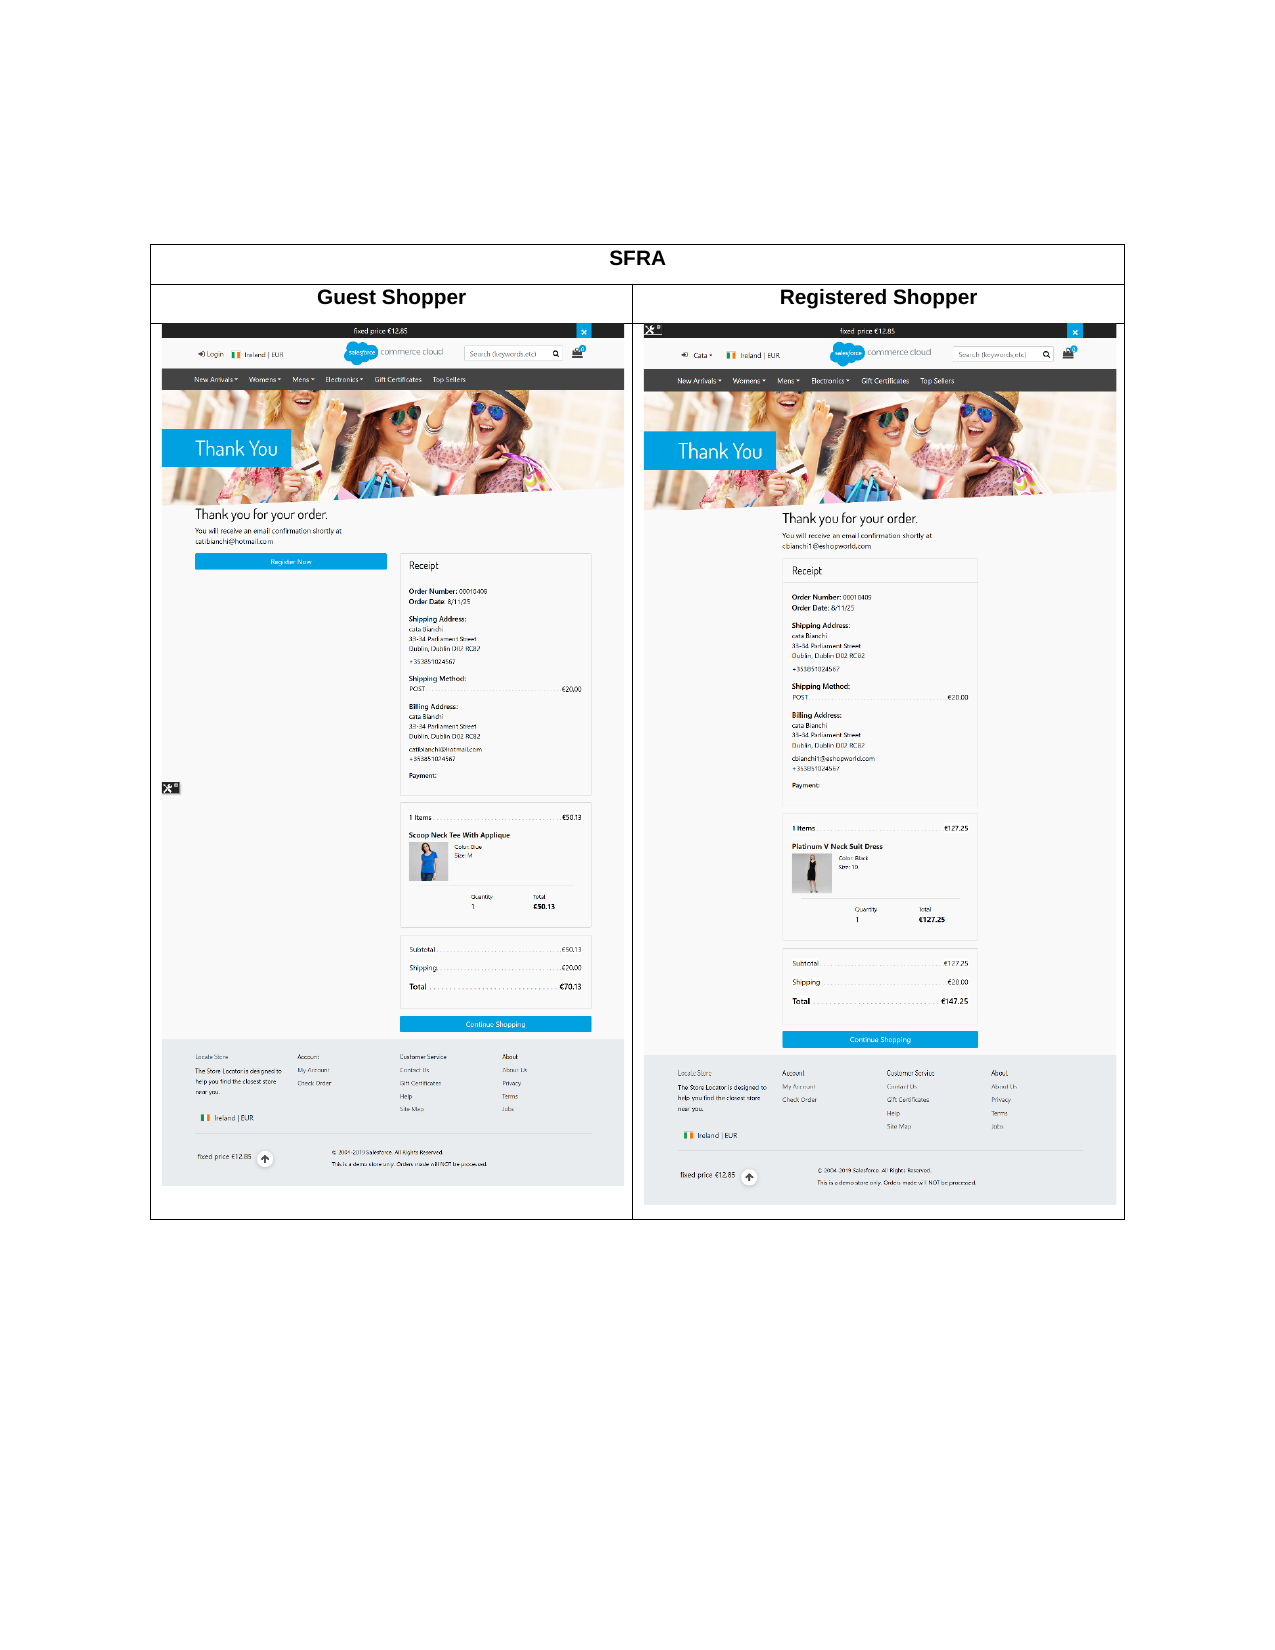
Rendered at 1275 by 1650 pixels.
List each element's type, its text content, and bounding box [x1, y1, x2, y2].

table_header SFRA [151, 245, 1124, 283]
picture [643, 323, 1117, 1205]
table_cell [633, 324, 1124, 1218]
table_cell Registered Shopper [633, 285, 1124, 323]
table_cell [151, 324, 632, 1218]
table_cell Guest Shopper [151, 285, 632, 323]
picture [161, 323, 625, 1186]
